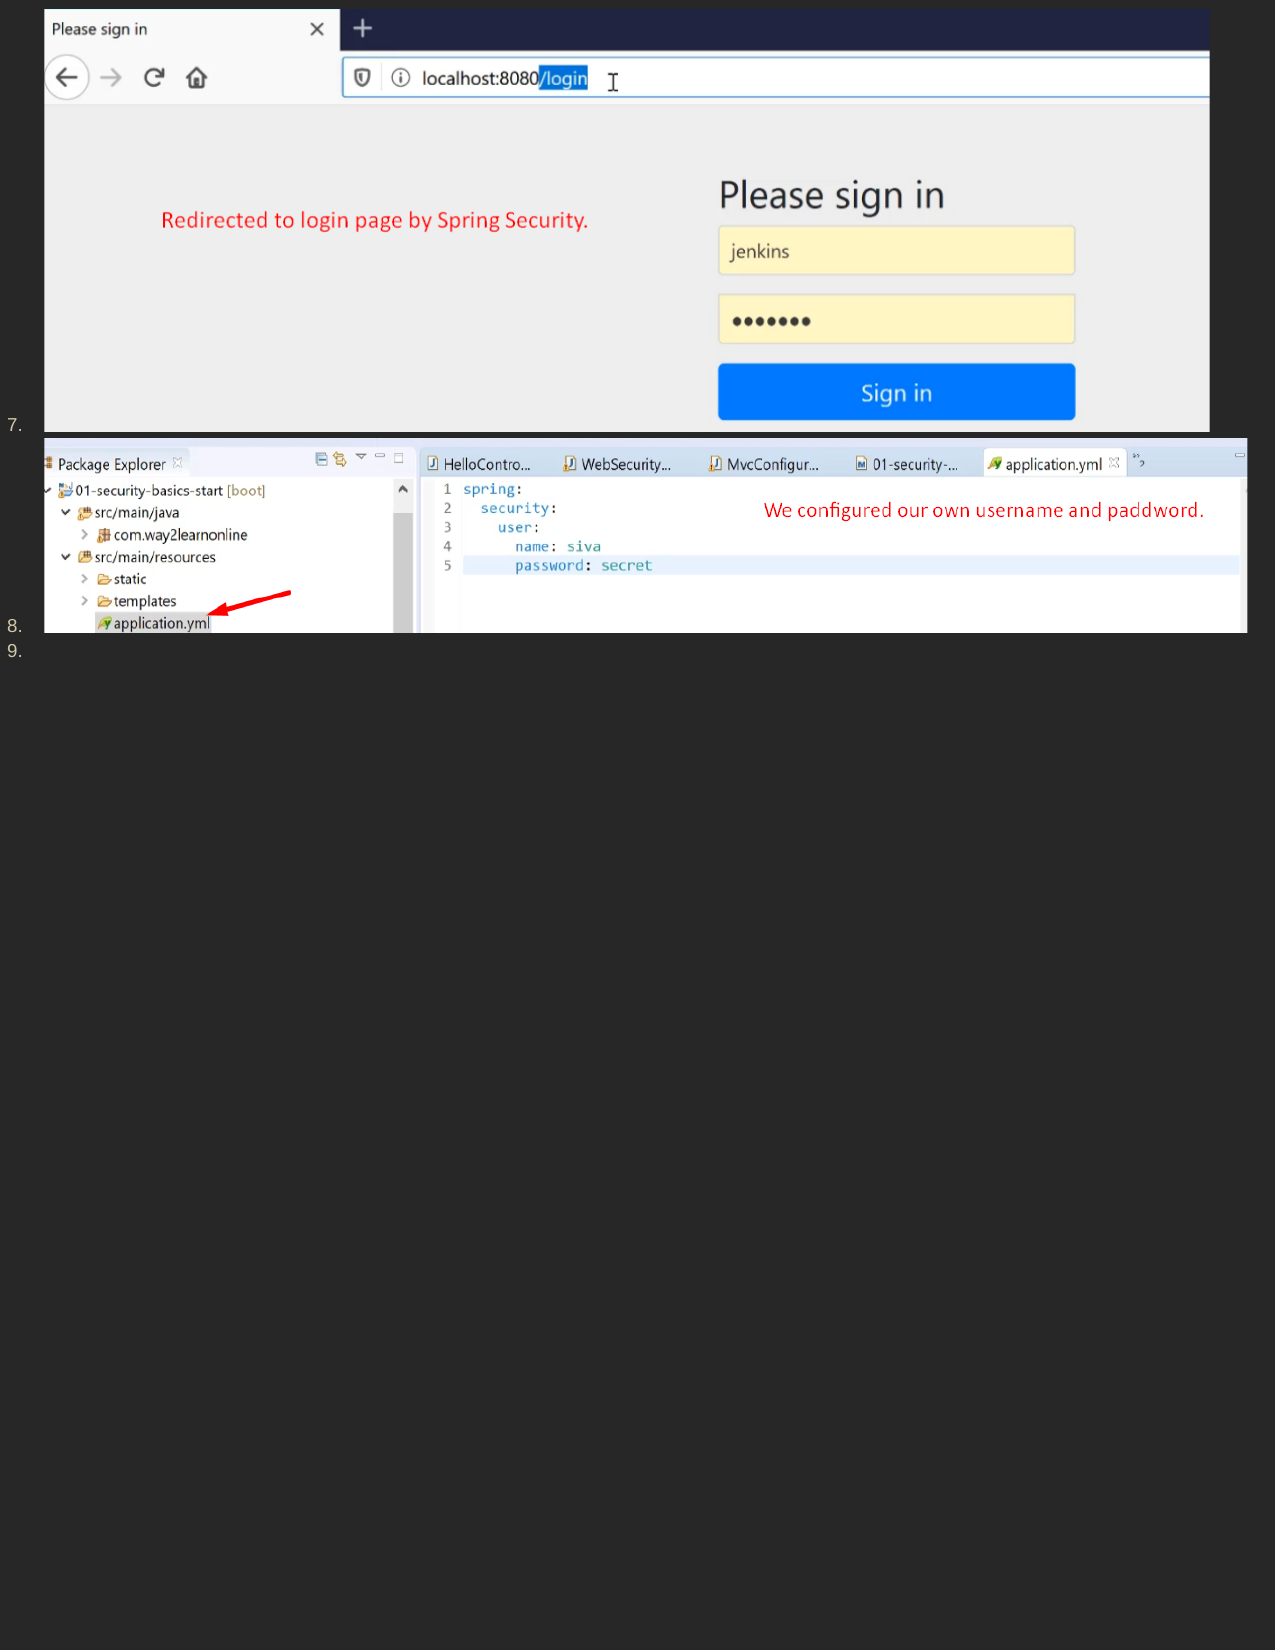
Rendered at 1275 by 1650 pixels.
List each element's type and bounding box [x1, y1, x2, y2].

picture [44, 438, 1248, 633]
picture [44, 9, 1210, 432]
